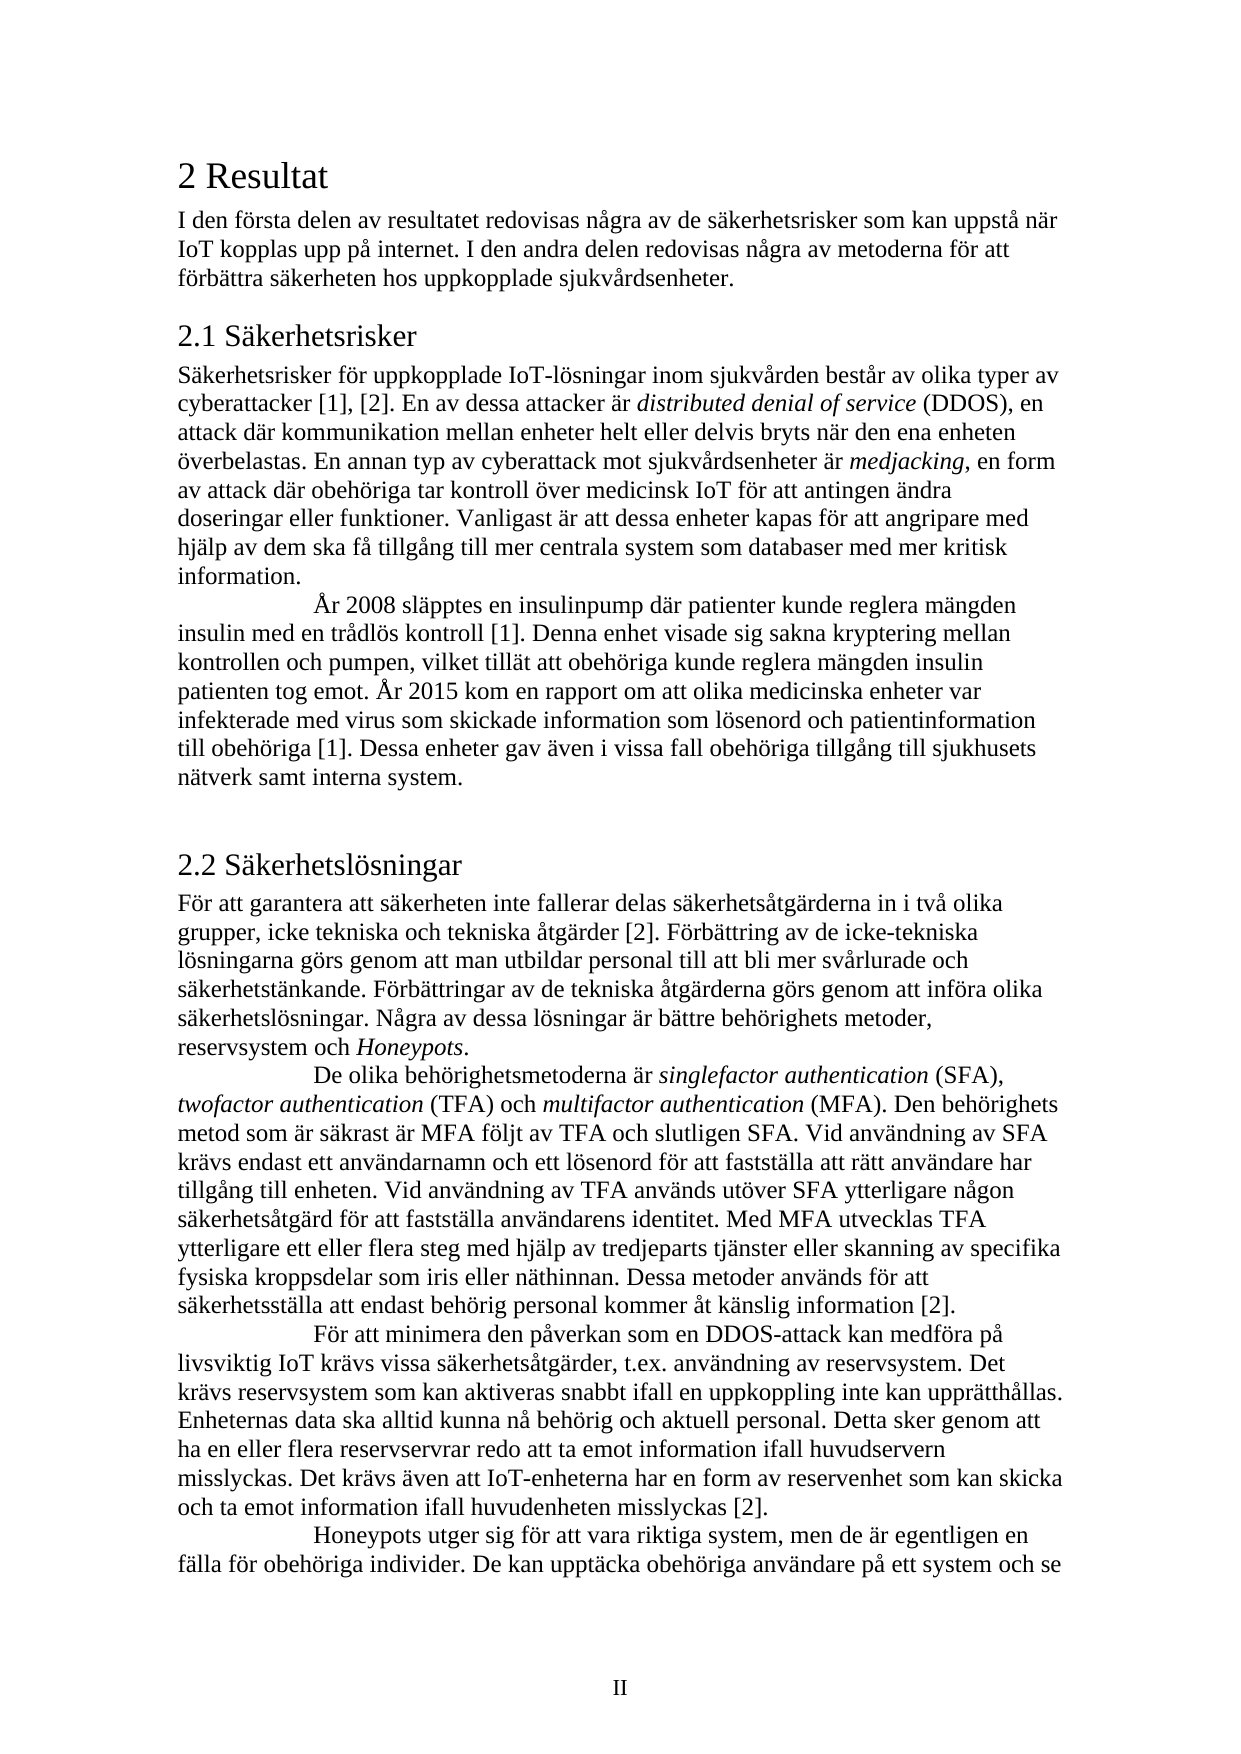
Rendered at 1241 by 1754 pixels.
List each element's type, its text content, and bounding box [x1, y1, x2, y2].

text För att garantera att säkerheten inte fallerar delas säkerhetsåtgärderna in i två olika grupper, icke tekniska och tekniska åtgärder [2]. Förbättring av de icke-tekniska lösningarna görs genom att man utbildar personal till att bli mer svårlurade och säkerhetstänkande. Förbättringar av de tekniska åtgärderna görs genom att införa olika säkerhetslösningar. Några av dessa lösningar är bättre behörighets metoder, reservsystem och Honeypots. [177, 888, 1063, 1061]
text Säkerhetsrisker för uppkopplade IoT-lösningar inom sjukvården består av olika typer av cyberattacker [1], [2]. En av dessa attacker är distributed denial of service (DDOS), en attack där kommunikation mellan enheter helt eller delvis bryts när den ena enheten överbelastas. En annan typ av cyberattack mot sjukvårdsenheter är medjacking, en form av attack där obehöriga tar kontroll över medicinsk IoT för att antingen ändra doseringar eller funktioner. Vanligast är att dessa enheter kapas för att angripare med hjälp av dem ska få tillgång till mer centrala system som databaser med mer kritisk information. [177, 360, 1063, 590]
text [177, 1521, 1063, 1578]
text I den första delen av resultatet redovisas några av de säkerhetsrisker som kan uppstå när IoT kopplas upp på internet. I den andra delen redovisas några av metoderna för att förbättra säkerheten hos uppkopplade sjukvårdsenheter. [177, 205, 1063, 291]
text År 2008 släpptes en insulinpump där patienter kunde reglera mängden insulin med en trådlös kontroll [1]. Denna enhet visade sig sakna kryptering mellan kontrollen och pumpen, vilket tillät att obehöriga kunde reglera mängden insulin patienten tog emot. År 2015 kom en rapport om att olika medicinska enheter var infekterade med virus som skickade information som lösenord och patientinformation till obehöriga [1]. Dessa enheter gav även i vissa fall obehöriga tillgång till sjukhusets nätverk samt interna system. [177, 590, 1063, 791]
text För att minimera den påverkan som en DDOS-attack kan medföra på livsviktig IoT krävs vissa säkerhetsåtgärder, t.ex. användning av reservsystem. Det krävs reservsystem som kan aktiveras snabbt ifall en uppkoppling inte kan upprätthållas. Enheternas data ska alltid kunna nå behörig och aktuell personal. Detta sker genom att ha en eller flera reservservrar redo att ta emot information ifall huvudservern misslyckas. Det krävs även att IoT-enheterna har en form av reservenhet som kan skicka och ta emot information ifall huvudenheten misslyckas [2]. [177, 1319, 1063, 1521]
text De olika behörighetsmetoderna är singlefactor authentication (SFA), twofactor authentication (TFA) och multifactor authentication (MFA). Den behörighets metod som är säkrast är MFA följt av TFA och slutligen SFA. Vid användning av SFA krävs endast ett användarnamn och ett lösenord för att fastställa att rätt användare har tillgång till enheten. Vid användning av TFA används utöver SFA ytterligare någon säkerhetsåtgärd för att fastställa användarens identitet. Med MFA utvecklas TFA ytterligare ett eller flera steg med hjälp av tredjeparts tjänster eller skanning av specifika fysiska kroppsdelar som iris eller näthinnan. Dessa metoder används för att säkerhetsställa att endast behörig personal kommer åt känslig information [2]. [177, 1061, 1063, 1319]
subtitle Säkerhetslösningar [177, 848, 1063, 882]
subtitle Resultat [177, 157, 1063, 197]
subtitle Säkerhetsrisker [177, 320, 1063, 353]
